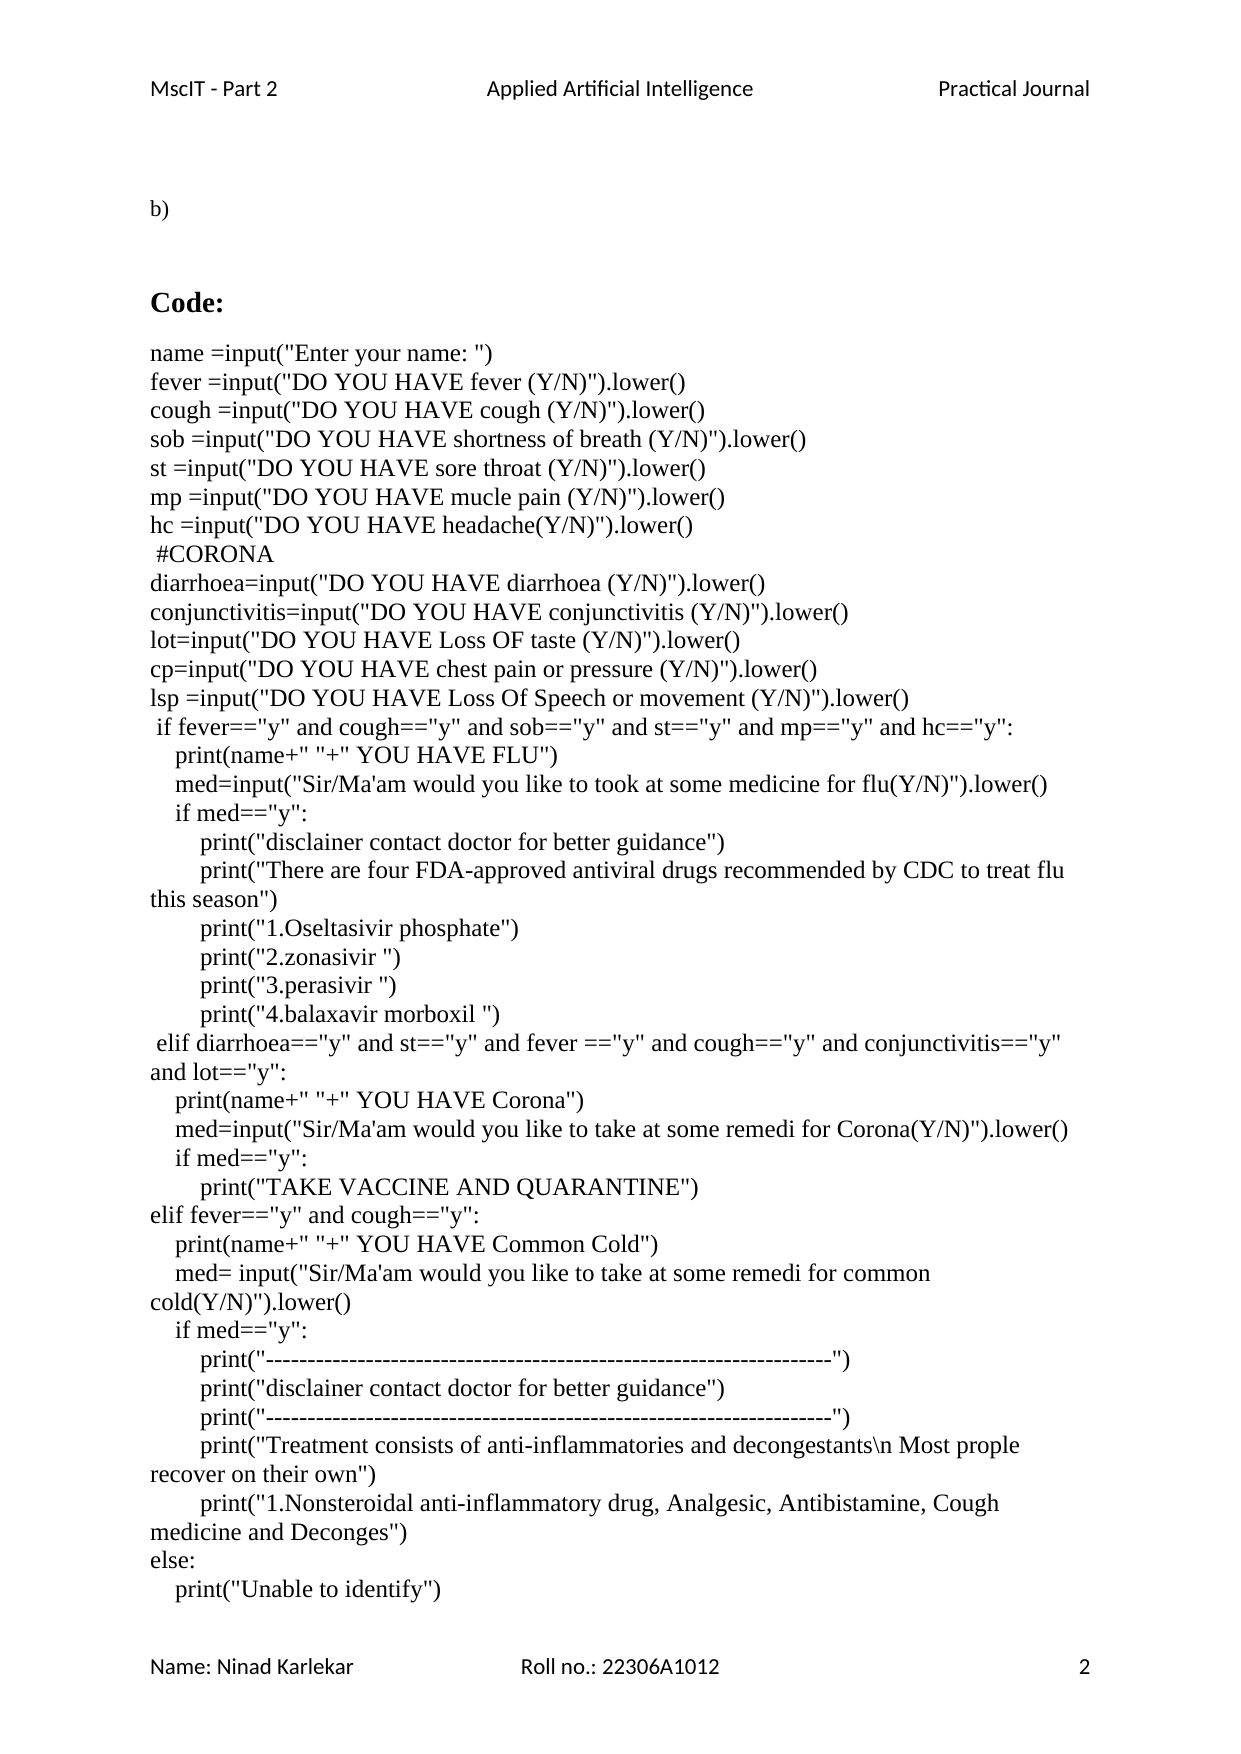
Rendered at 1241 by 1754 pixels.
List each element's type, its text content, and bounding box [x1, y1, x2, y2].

text print("Unable to identify") [150, 1574, 1090, 1603]
text sob =input("DO YOU HAVE shortness of breath (Y/N)").lower() [150, 424, 1090, 453]
text if med=="y": [150, 798, 1090, 827]
text if fever=="y" and cough=="y" and sob=="y" and st=="y" and mp=="y" and hc=="y": [150, 712, 1090, 741]
text print("1.Oseltasivir phosphate") [150, 913, 1090, 942]
text print("4.balaxavir morboxil ") [150, 999, 1090, 1028]
text mp =input("DO YOU HAVE mucle pain (Y/N)").lower() [150, 482, 1090, 511]
text conjunctivitis=input("DO YOU HAVE conjunctivitis (Y/N)").lower() [150, 597, 1090, 626]
text if med=="y": [150, 1316, 1090, 1344]
text st =input("DO YOU HAVE sore throat (Y/N)").lower() [150, 453, 1090, 482]
text diarrhoea=input("DO YOU HAVE diarrhoea (Y/N)").lower() [150, 568, 1090, 597]
text med= input("Sir/Ma'am would you like to take at some remedi for common cold(Y/N)").lower() [150, 1258, 1090, 1316]
text fever =input("DO YOU HAVE fever (Y/N)").lower() [150, 367, 1090, 396]
text else: [150, 1546, 1090, 1574]
text print("disclainer contact doctor for better guidance") [150, 827, 1090, 856]
text #CORONA [150, 539, 1090, 568]
text print("There are four FDA-approved antiviral drugs recommended by CDC to treat flu this season") [150, 856, 1090, 913]
text hc =input("DO YOU HAVE headache(Y/N)").lower() [150, 511, 1090, 539]
text cp=input("DO YOU HAVE chest pain or pressure (Y/N)").lower() [150, 654, 1090, 683]
text print(name+" "+" YOU HAVE Common Cold") [150, 1229, 1090, 1258]
text print("--------------------------------------------------------------------") [150, 1402, 1090, 1431]
text elif diarrhoea=="y" and st=="y" and fever =="y" and cough=="y" and conjunctivitis=="y" and lot=="y": [150, 1028, 1090, 1086]
text print(name+" "+" YOU HAVE FLU") [150, 741, 1090, 769]
text print("Treatment consists of anti-inflammatories and decongestants\n Most prople recover on their own") [150, 1431, 1090, 1488]
text print("TAKE VACCINE AND QUARANTINE") [150, 1172, 1090, 1201]
text name =input("Enter your name: ") [150, 338, 1090, 367]
text lsp =input("DO YOU HAVE Loss Of Speech or movement (Y/N)").lower() [150, 683, 1090, 712]
text elif fever=="y" and cough=="y": [150, 1201, 1090, 1229]
text print(name+" "+" YOU HAVE Corona") [150, 1086, 1090, 1114]
text print("--------------------------------------------------------------------") [150, 1344, 1090, 1373]
text print("1.Nonsteroidal anti-inflammatory drug, Analgesic, Antibistamine, Cough medicine and Deconges") [150, 1488, 1090, 1546]
text med=input("Sir/Ma'am would you like to take at some remedi for Corona(Y/N)").lower() [150, 1114, 1090, 1143]
text print("2.zonasivir ") [150, 942, 1090, 971]
text print("3.perasivir ") [150, 971, 1090, 999]
text print("disclainer contact doctor for better guidance") [150, 1373, 1090, 1402]
text lot=input("DO YOU HAVE Loss OF taste (Y/N)").lower() [150, 626, 1090, 654]
text if med=="y": [150, 1143, 1090, 1172]
text med=input("Sir/Ma'am would you like to took at some medicine for flu(Y/N)").lower() [150, 769, 1090, 798]
text cough =input("DO YOU HAVE cough (Y/N)").lower() [150, 396, 1090, 424]
text b) [150, 195, 1090, 221]
text Code: [150, 285, 1090, 319]
